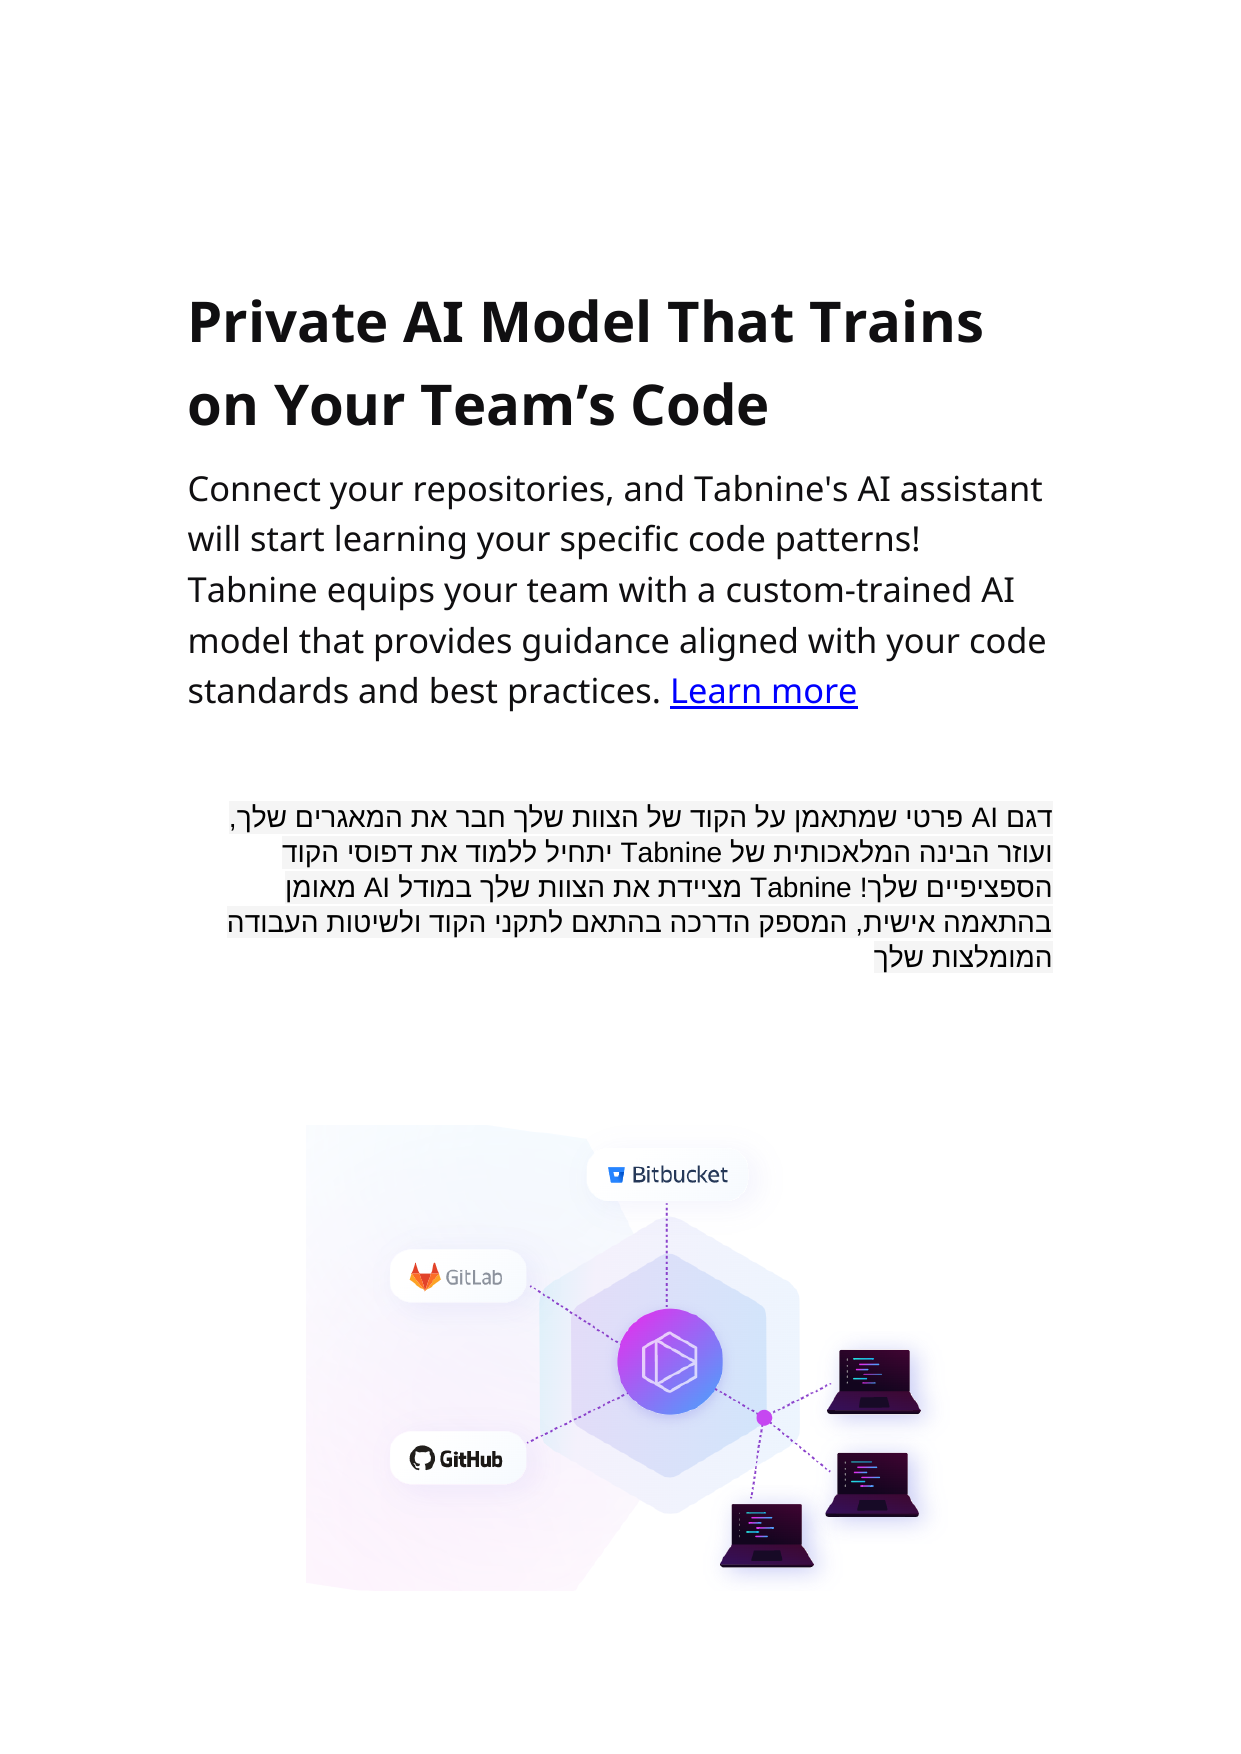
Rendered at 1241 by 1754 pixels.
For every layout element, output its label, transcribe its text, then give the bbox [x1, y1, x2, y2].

text Connect your repositories, and Tabnine's AI assistant will start learning your specific code patterns! Tabnine equips your team with a custom-trained AI model that provides guidance aligned with your code standards and best practices. Learn more [187, 464, 1053, 714]
picture [306, 1125, 953, 1591]
text דגם AI פרטי שמתאמן על הקוד של הצוות שלך חבר את המאגרים שלך, ועוזר הבינה המלאכותית של Tabnine יתחיל ללמוד את דפוסי הקוד הספציפיים שלך! Tabnine מציידת את הצוות שלך במודל AI מאומן בהתאמה אישית, המספק הדרכה בהתאם לתקני הקוד ולשיטות העבודה המומלצות שלך [187, 801, 1053, 973]
text Private AI Model That Trains on Your Team’s Code [187, 282, 1053, 442]
